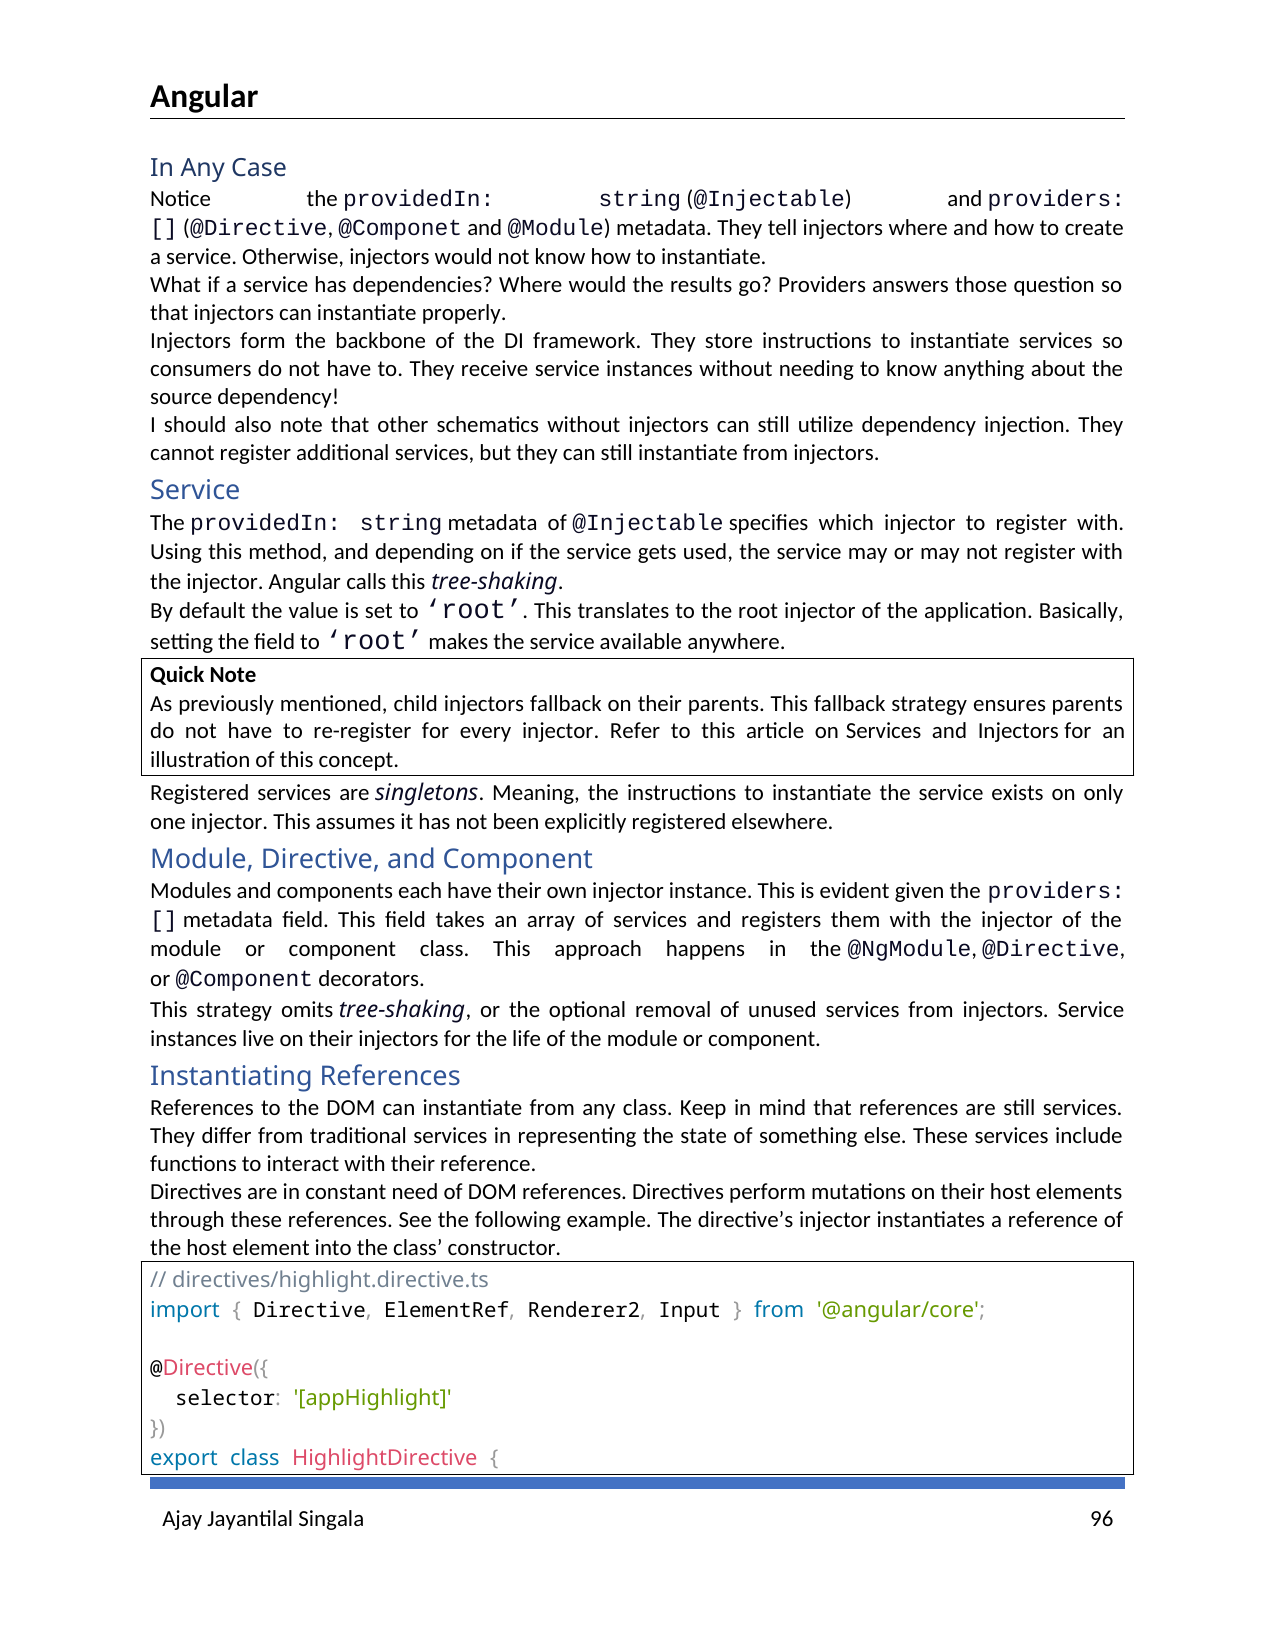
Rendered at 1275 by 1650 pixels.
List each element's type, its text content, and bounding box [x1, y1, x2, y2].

text Registered services are singletons. Meaning, the instructions to instantiate the service exists on only one injector. This assumes it has not been explicitly registered elsewhere. [150, 776, 1125, 835]
text }) [150, 1412, 1125, 1439]
text Notice the providedIn: string (@Injectable) and providers: [] (@Directive, @Componet and @Module) metadata. They tell injectors where and how to create a service. Otherwise, injectors would not know how to instantiate. [150, 184, 1125, 270]
text export class HighlightDirective { [142, 1439, 1133, 1474]
text Directives are in constant need of DOM references. Directives perform mutations on their host elements through these references. See the following example. The directive’s injector instantiates a reference of the host element into the class’ constructor. [150, 1177, 1125, 1261]
subtitle Instantiating References [150, 1056, 1125, 1093]
text As previously mentioned, child injectors fallback on their parents. This fallback strategy ensures parents do not have to re-register for every injector. Refer to this article on Services and Injectors for an illustration of this concept. [142, 686, 1133, 775]
text By default the value is set to ‘root’. This translates to the root injector of the application. Basically, setting the field to ‘root’ makes the service available anywhere. [150, 596, 1125, 657]
text References to the DOM can instantiate from any class. Keep in mind that references are still services. They differ from traditional services in representing the state of something else. These services include functions to interact with their reference. [150, 1093, 1125, 1177]
text import { Directive, ElementRef, Renderer2, Input } from '@angular/core'; [150, 1294, 1125, 1324]
subtitle In Any Case [150, 150, 1125, 184]
subtitle Module, Directive, and Component [150, 839, 1125, 876]
text Injectors form the backbone of the DI framework. They store instructions to instantiate services so consumers do not have to. They receive service instances without needing to know anything about the source dependency! [150, 326, 1125, 411]
text I should also note that other schematics without injectors can still utilize dependency injection. They cannot register additional services, but they can still instantiate from injectors. [150, 411, 1125, 467]
text Quick Note [142, 659, 1133, 686]
text What if a service has dependencies? Where would the results go? Providers answers those question so that injectors can instantiate properly. [150, 270, 1125, 326]
text @Directive({ [150, 1352, 1125, 1382]
text This strategy omits tree-shaking, or the optional removal of unused services from injectors. Service instances live on their injectors for the life of the module or component. [150, 993, 1125, 1052]
subtitle Service [150, 471, 1125, 508]
text selector: '[appHighlight]' [150, 1382, 1125, 1412]
text Modules and components each have their own injector instance. This is evident given the providers: [] metadata field. This field takes an array of services and registers them with the injector of the module or component class. This approach happens in the @NgModule, @Directive, or @Component decorators. [150, 876, 1125, 993]
text // directives/highlight.directive.ts [142, 1262, 1133, 1294]
text The providedIn: string metadata of @Injectable specifies which injector to register with. Using this method, and depending on if the service gets used, the service may or may not register with the injector. Angular calls this tree-shaking. [150, 508, 1125, 596]
